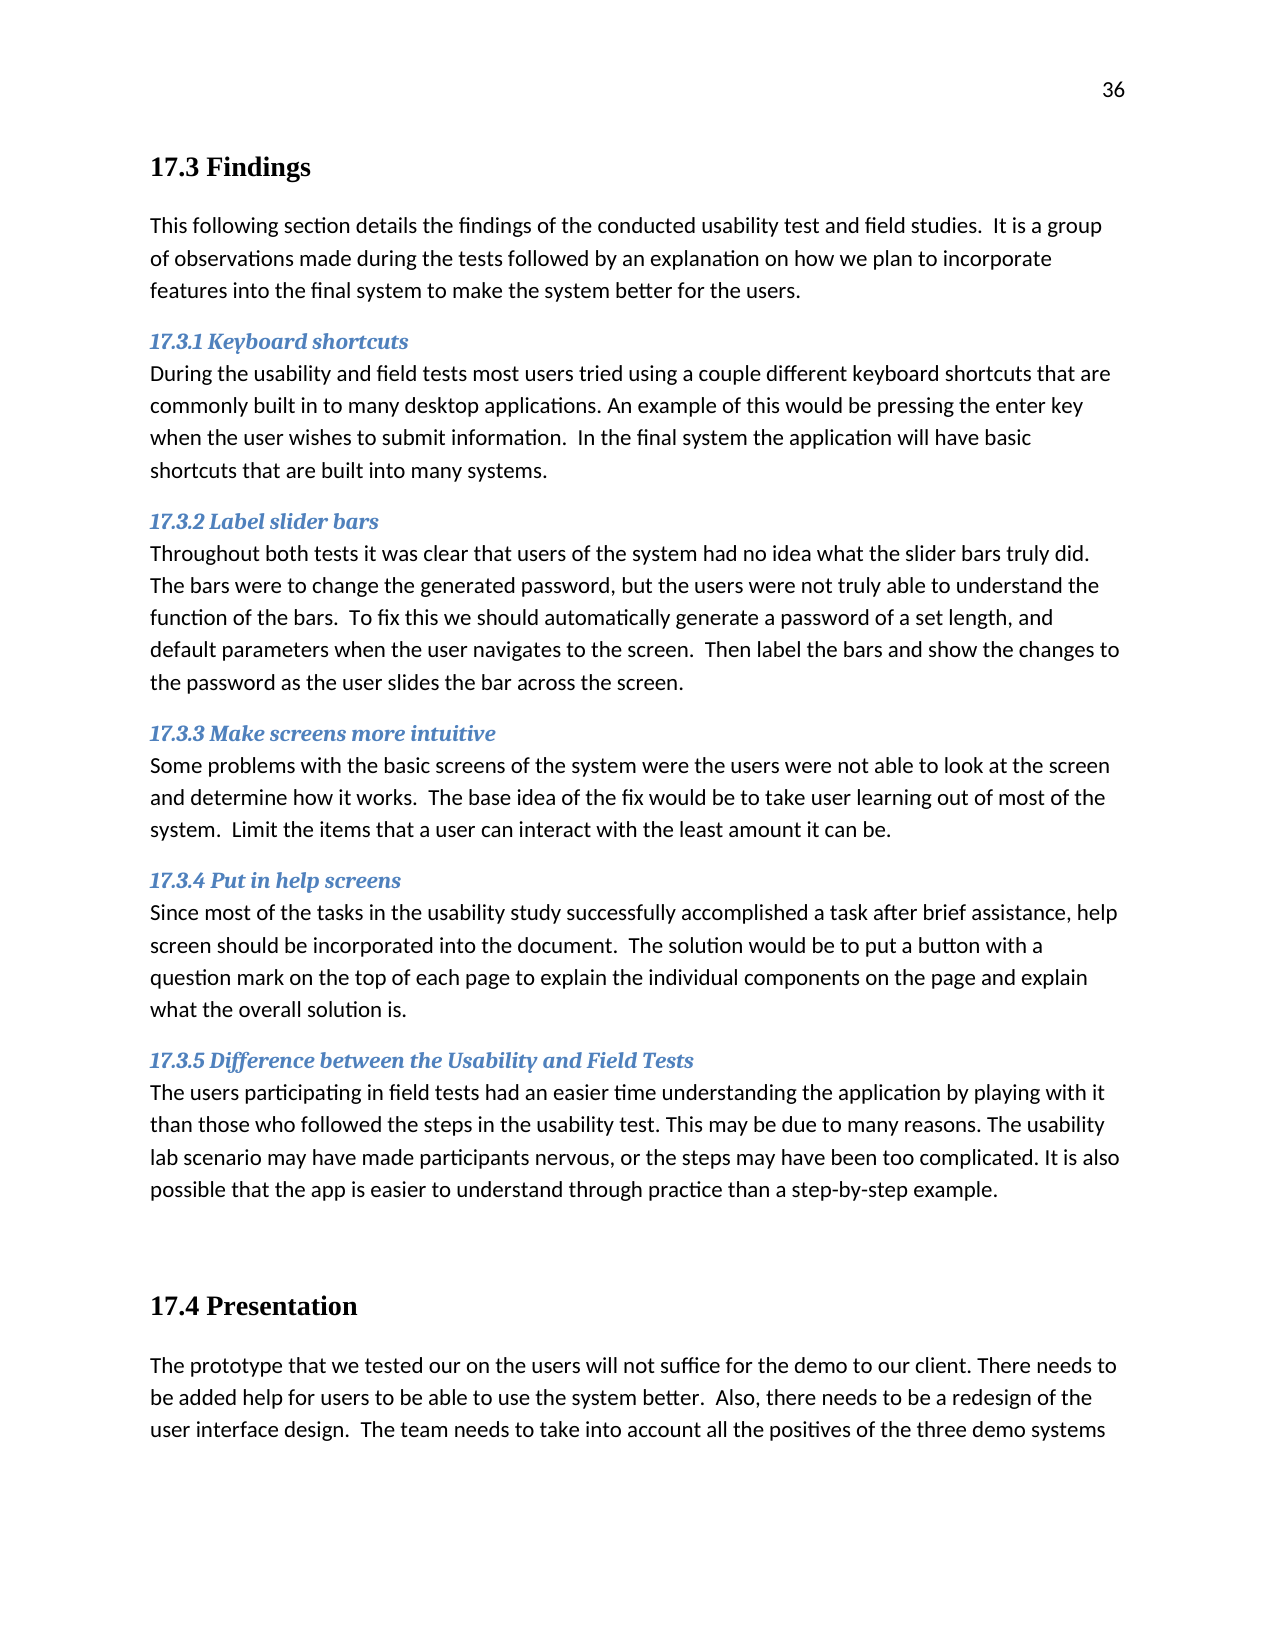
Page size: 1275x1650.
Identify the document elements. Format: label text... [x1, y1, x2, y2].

text This following section details the findings of the conducted usability test and field studies. It is a group of observations made during the tests followed by an explanation on how we plan to incorporate features into the final system to make the system better for the users. [150, 212, 1125, 304]
text The users participating in field tests had an easier time understanding the application by playing with it than those who followed the steps in the usability test. This may be due to many reasons. The usability lab scenario may have made participants nervous, or the steps may have been too complicated. It is also possible that the app is easier to understand through practice than a step-by-step example. [150, 1078, 1125, 1203]
subtitle 17.3.4 Put in help screens [150, 868, 1125, 895]
subtitle 17.3.3 Make screens more intuitive [150, 721, 1125, 747]
text During the usability and field tests most users tried using a couple different keyboard shortcuts that are commonly built in to many desktop applications. An example of this would be pressing the enter key when the user wishes to submit information. In the final system the application will have basic shortcuts that are built into many systems. [150, 359, 1125, 484]
subtitle 17.3 Findings [150, 150, 1125, 182]
subtitle 17.3.2 Label slider bars [150, 509, 1125, 535]
subtitle 17.3.5 Difference between the Usability and Field Tests [150, 1048, 1125, 1074]
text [150, 1351, 1125, 1443]
subtitle 17.4 Presentation [150, 1289, 1125, 1322]
text Some problems with the basic screens of the system were the users were not able to look at the screen and determine how it works. The base idea of the fix would be to take user learning out of most of the system. Limit the items that a user can interact with the least amount it can be. [150, 751, 1125, 843]
text Throughout both tests it was clear that users of the system had no idea what the slider bars truly did. The bars were to change the generated password, but the users were not truly able to understand the function of the bars. To fix this we should automatically generate a password of a set length, and default parameters when the user navigates to the screen. Then label the bars and show the changes to the password as the user slides the bar across the screen. [150, 539, 1125, 696]
subtitle 17.3.1 Keyboard shortcuts [150, 329, 1125, 355]
text Since most of the tasks in the usability study successfully accomplished a task after brief assistance, help screen should be incorporated into the document. The solution would be to put a button with a question mark on the top of each page to explain the individual components on the page and explain what the overall solution is. [150, 898, 1125, 1023]
